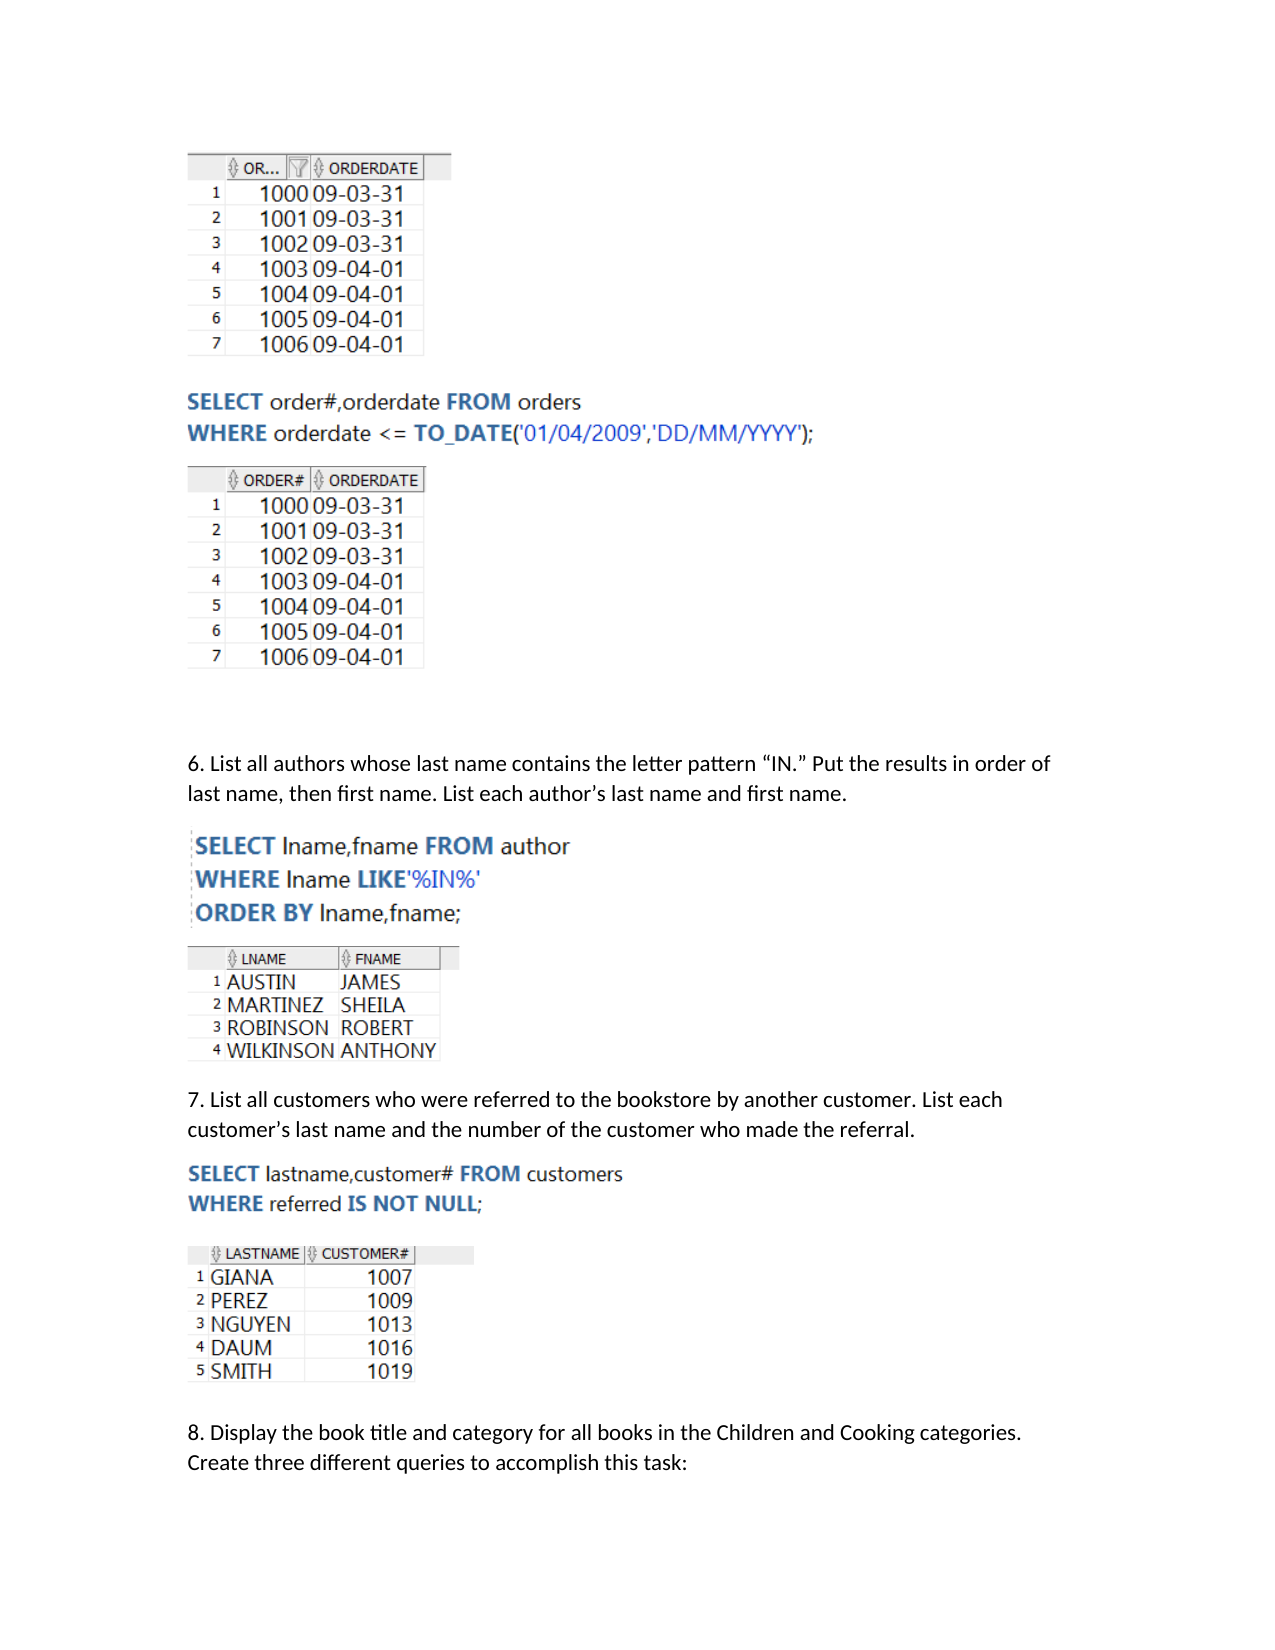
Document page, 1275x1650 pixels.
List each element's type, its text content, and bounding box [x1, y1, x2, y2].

picture [187, 1161, 655, 1228]
picture [187, 826, 587, 928]
picture [187, 466, 427, 684]
picture [187, 946, 460, 1066]
picture [187, 150, 452, 370]
text 6. List all authors whose last name contains the letter pattern “IN.” Put the results in order of last name, then first name. List each author’s last name and first name. [187, 749, 1087, 807]
text 7. List all customers who were referred to the bookstore by another customer. List each customer’s last name and the number of the customer who made the referral. [187, 1085, 1087, 1143]
picture [187, 372, 862, 465]
text 8. Display the book title and category for all books in the Children and Cooking categories. Create three different queries to accomplish this task: [187, 1418, 1087, 1476]
picture [187, 1246, 474, 1400]
